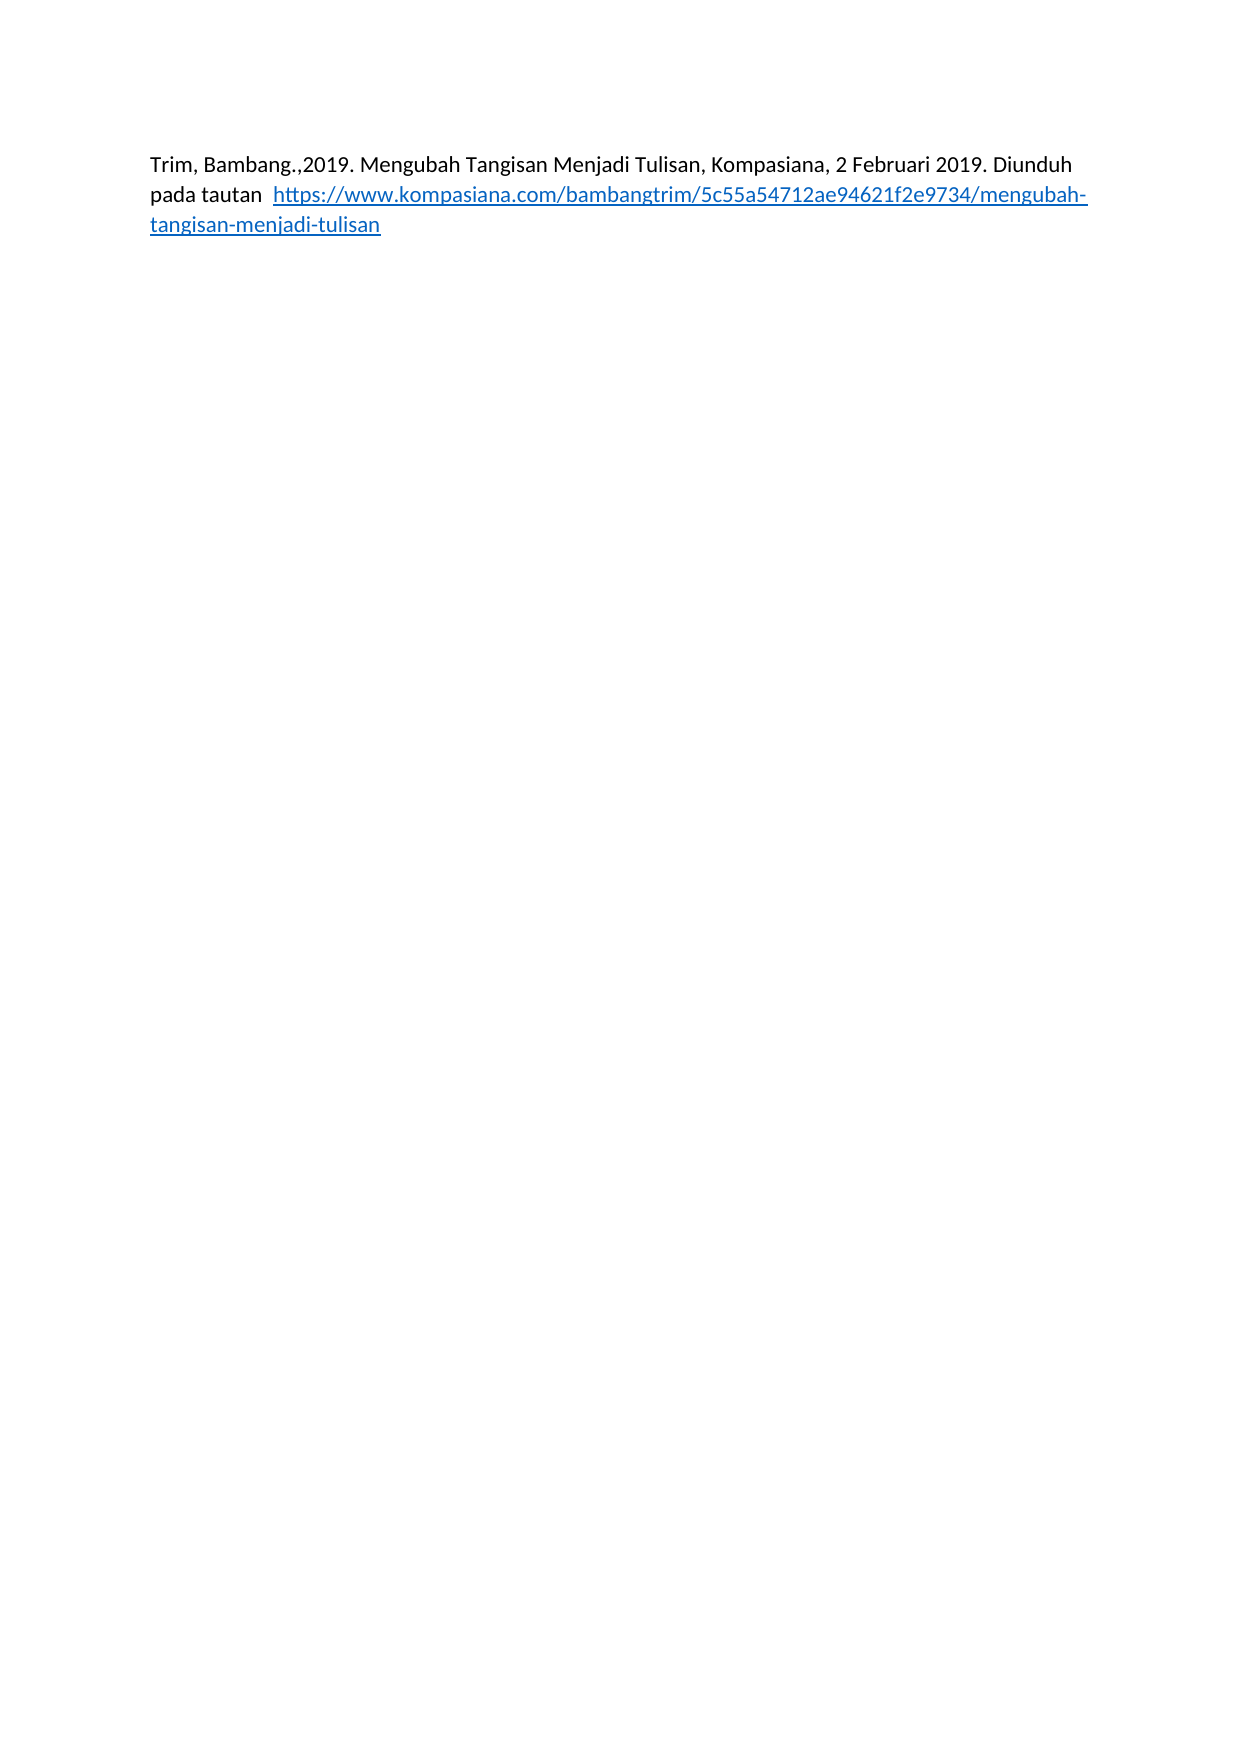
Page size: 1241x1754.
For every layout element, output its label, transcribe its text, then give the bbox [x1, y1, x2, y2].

text Trim, Bambang.,2019. Mengubah Tangisan Menjadi Tulisan, Kompasiana, 2 Februari 2019. Diunduh pada tautan https://www.kompasiana.com/bambangtrim/5c55a54712ae94621f2e9734/mengubah-tangisan-menjadi-tulisan [150, 150, 1090, 238]
